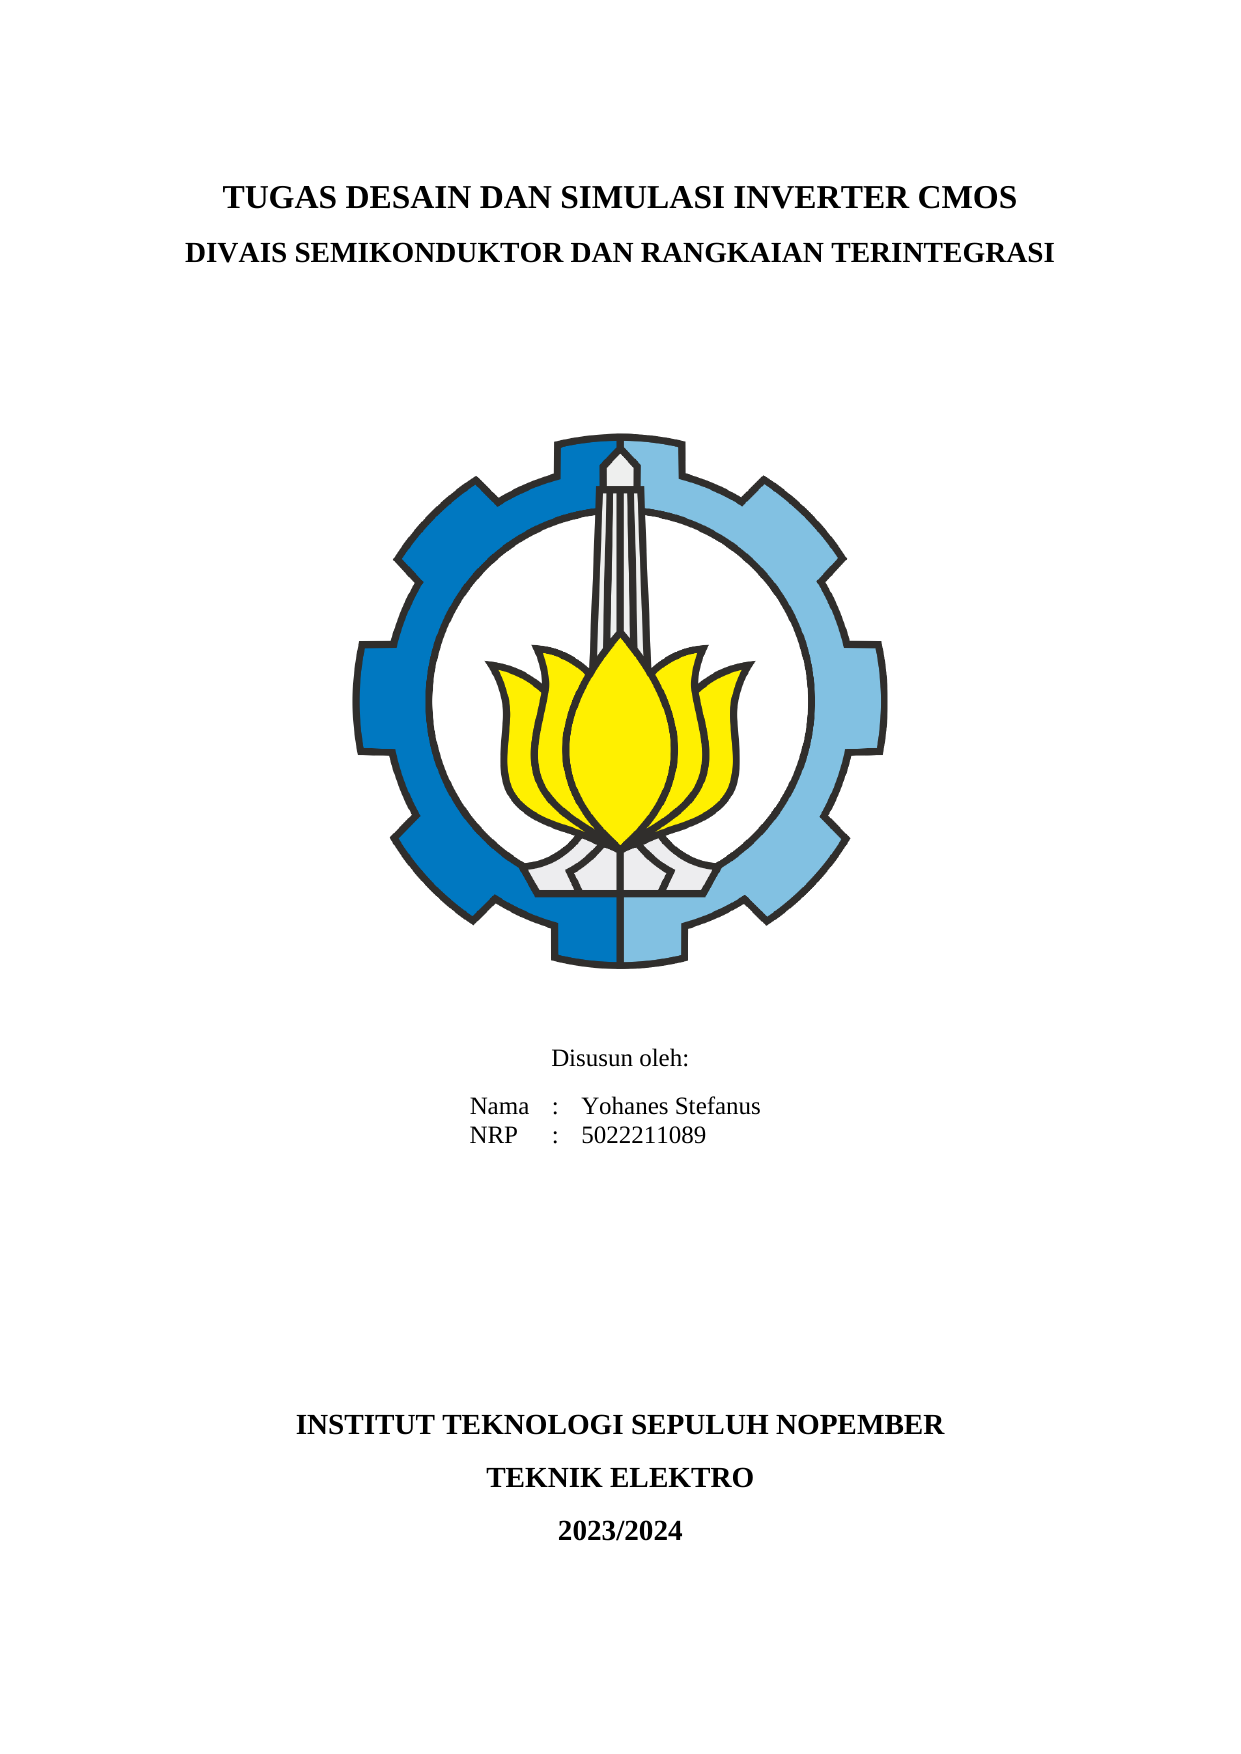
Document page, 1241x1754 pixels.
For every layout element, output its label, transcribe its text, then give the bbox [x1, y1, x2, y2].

text DIVAIS SEMIKONDUKTOR DAN RANGKAIAN TERINTEGRASI [177, 235, 1063, 269]
table_cell NRP [458, 1120, 540, 1148]
text 2023/2024 [177, 1513, 1063, 1547]
table_cell : [540, 1120, 570, 1148]
text INSTITUT TEKNOLOGI SEPULUH NOPEMBER [177, 1407, 1063, 1441]
text Disusun oleh: [177, 1043, 1063, 1072]
table_header Nama [458, 1091, 540, 1120]
table_cell 5022211089 [570, 1120, 783, 1148]
text TUGAS DESAIN DAN SIMULASI INVERTER CMOS [177, 177, 1063, 216]
table_header Yohanes Stefanus [570, 1091, 783, 1120]
table_header : [540, 1091, 570, 1120]
text TEKNIK ELEKTRO [177, 1460, 1063, 1494]
picture [352, 433, 888, 969]
